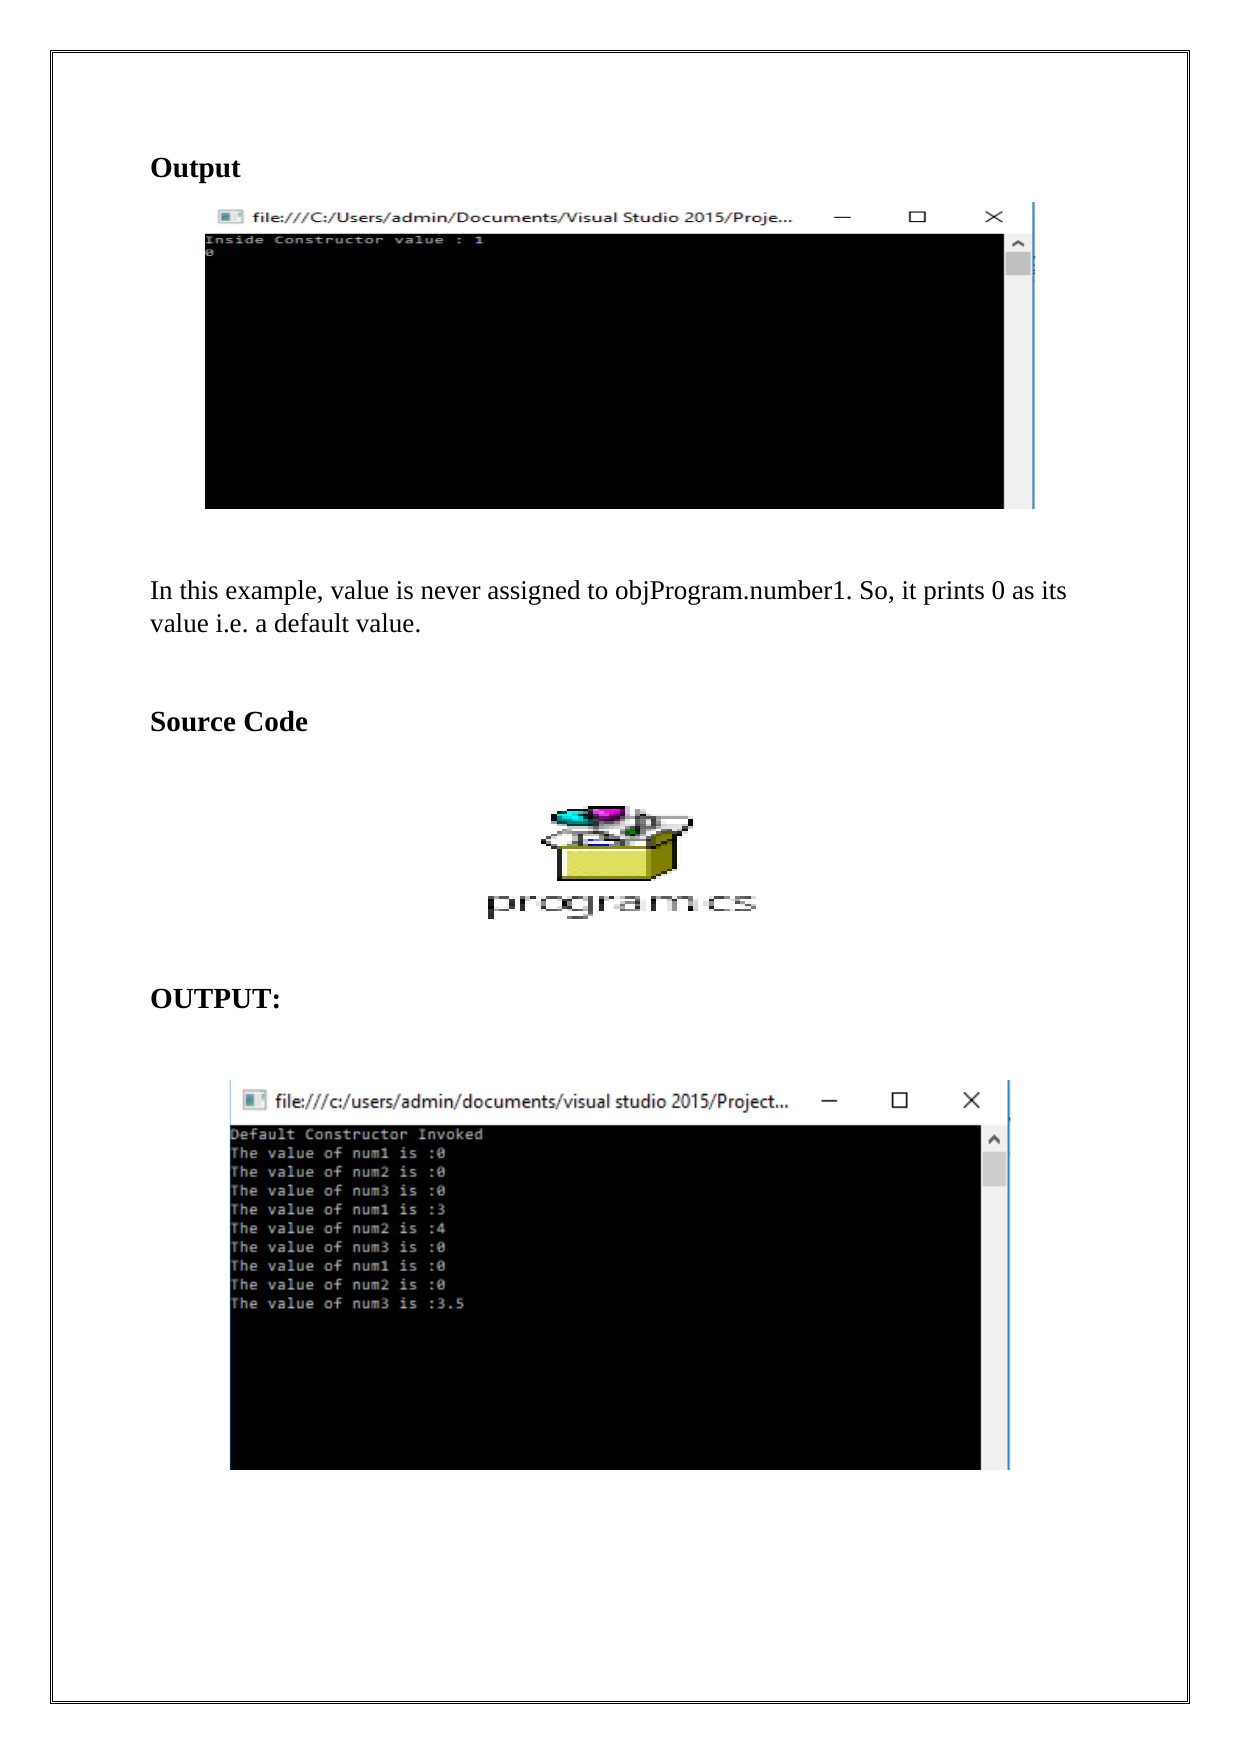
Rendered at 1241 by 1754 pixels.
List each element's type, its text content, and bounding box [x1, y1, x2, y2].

picture [205, 202, 1035, 509]
picture [229, 1080, 1011, 1470]
text OUTPUT: [150, 981, 1090, 1014]
text In this example, value is never assigned to objProgram.number1. So, it prints 0 as its value i.e. a default value. [150, 574, 1090, 639]
text Output [150, 150, 1090, 183]
text Source Code [150, 704, 1090, 738]
